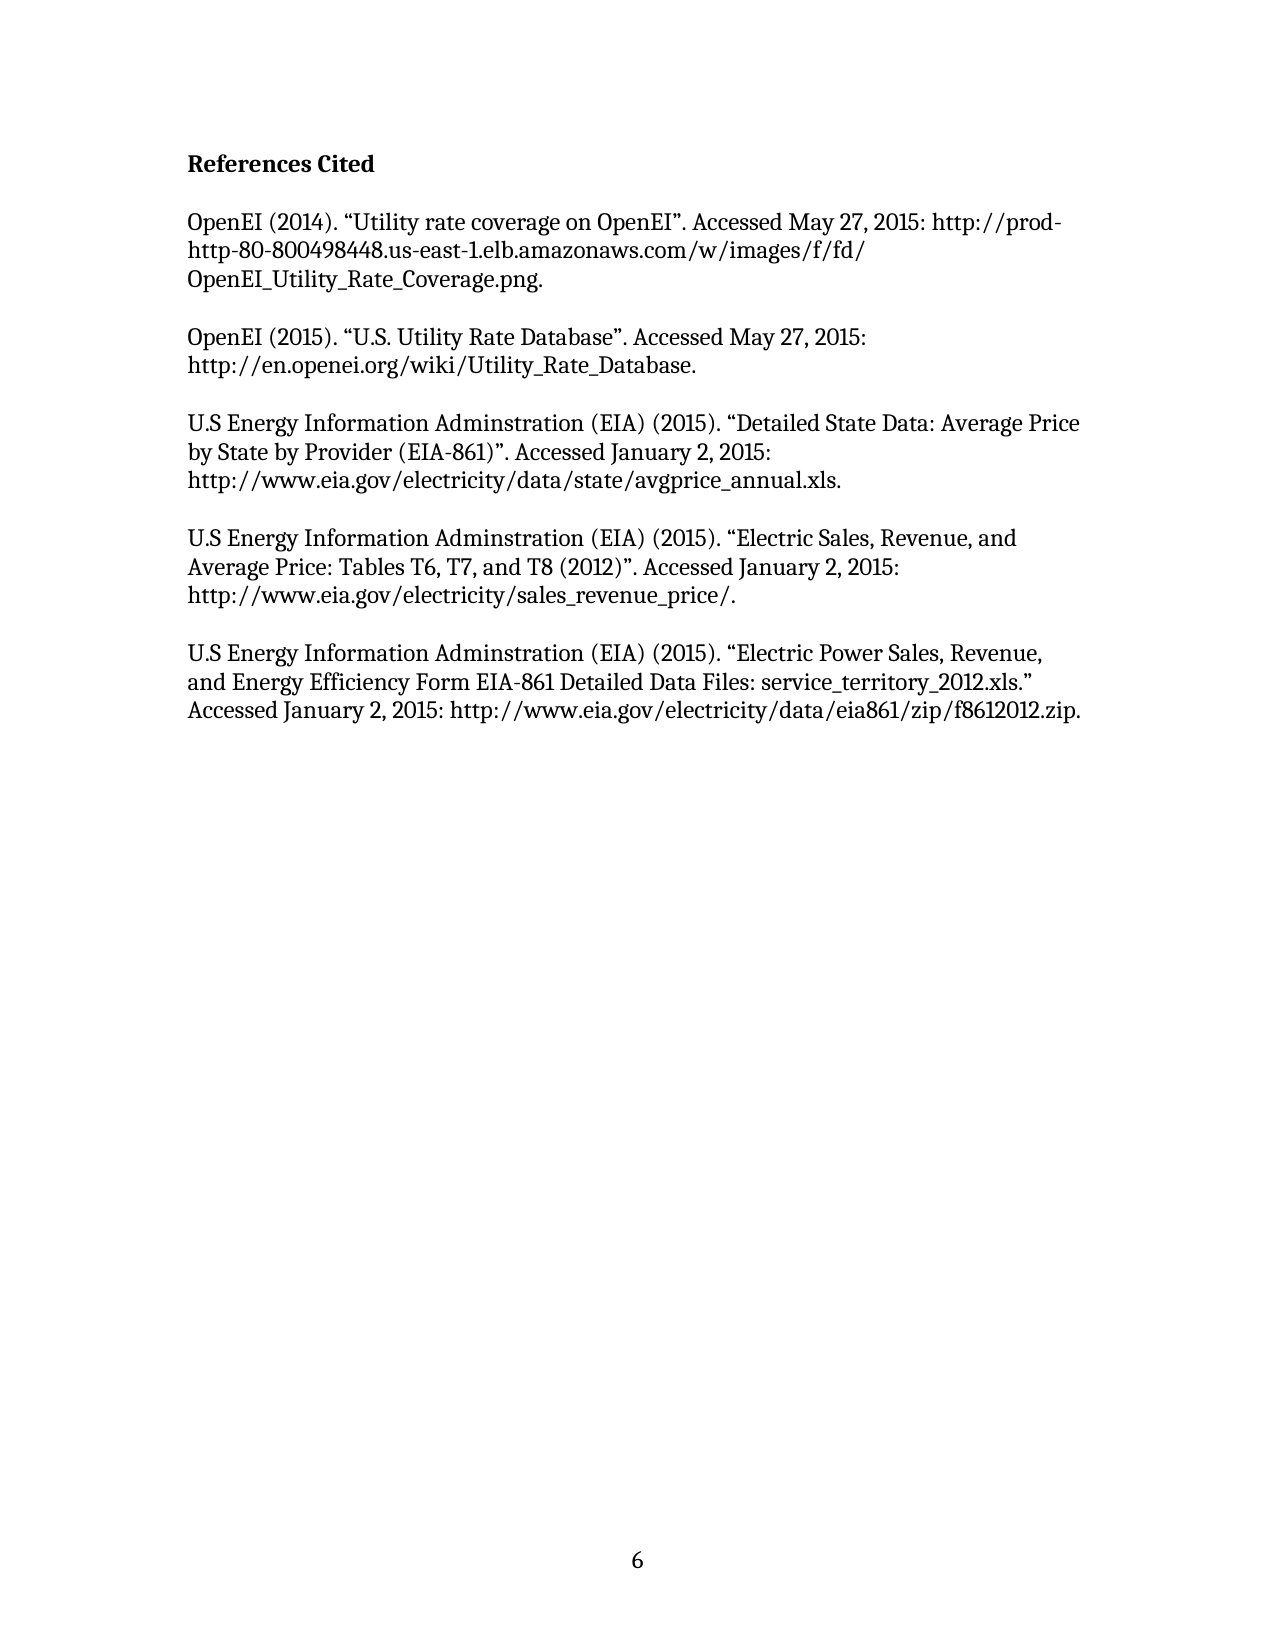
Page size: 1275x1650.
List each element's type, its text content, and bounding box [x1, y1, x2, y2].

text U.S Energy Information Adminstration (EIA) (2015). “Electric Sales, Revenue, and Average Price: Tables T6, T7, and T8 (2012)”. Accessed January 2, 2015: http://www.eia.gov/electricity/sales_revenue_price/. [187, 524, 1087, 610]
text U.S Energy Information Adminstration (EIA) (2015). “Detailed State Data: Average Price by State by Provider (EIA-861)”. Accessed January 2, 2015: http://www.eia.gov/electricity/data/state/avgprice_annual.xls. [187, 409, 1087, 495]
text U.S Energy Information Adminstration (EIA) (2015). “Electric Power Sales, Revenue, and Energy Efficiency Form EIA-861 Detailed Data Files: service_territory_2012.xls.” Accessed January 2, 2015: http://www.eia.gov/electricity/data/eia861/zip/f8612012.zip. [187, 639, 1087, 725]
text References Cited [187, 150, 1087, 179]
text OpenEI (2015). “U.S. Utility Rate Database”. Accessed May 27, 2015: http://en.openei.org/wiki/Utility_Rate_Database. [187, 322, 1087, 380]
text OpenEI (2014). “Utility rate coverage on OpenEI”. Accessed May 27, 2015: http://prod-http-80-800498448.us-east-1.elb.amazonaws.com/w/images/f/fd/OpenEI_Utility_Rate_Coverage.png. [187, 207, 1087, 294]
